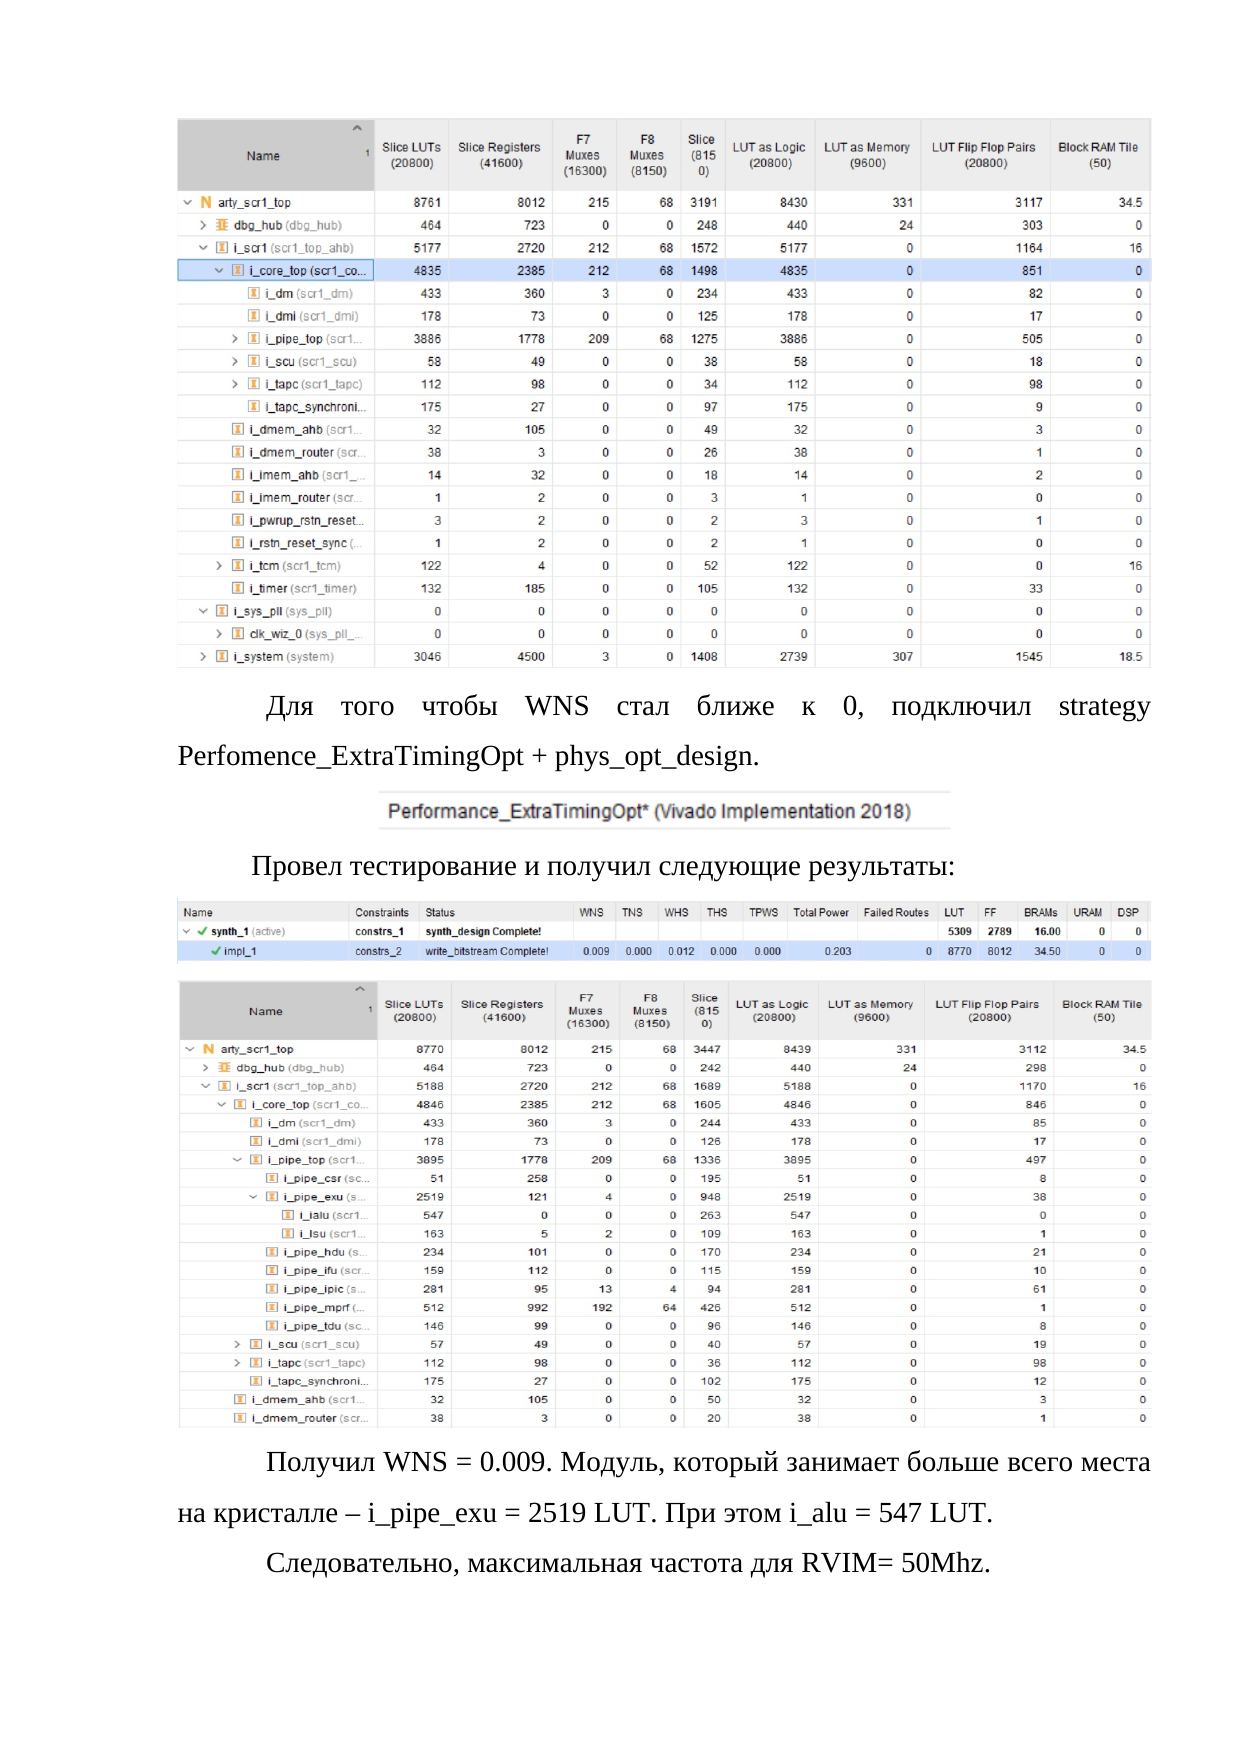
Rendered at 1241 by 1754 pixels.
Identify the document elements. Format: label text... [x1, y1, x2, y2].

picture [177, 980, 1152, 1428]
picture [177, 118, 1152, 671]
list Следовательно, максимальная частота для RVIM= 50Mhz. [177, 1545, 1152, 1578]
list Провел тестирование и получил следующие результаты: [177, 848, 1152, 881]
list Получил WNS = 0.009. Модуль, который занимает больше всего места на кристалле – i_pipe_exu = 2519 LUT. При этом i_alu = 547 LUT. [177, 1444, 1152, 1528]
picture [177, 898, 1152, 964]
picture [378, 788, 951, 831]
list Для того чтобы WNS стал ближе к 0, подключил strategy Perfomence_ExtraTimingOpt + phys_opt_design. [177, 688, 1152, 771]
